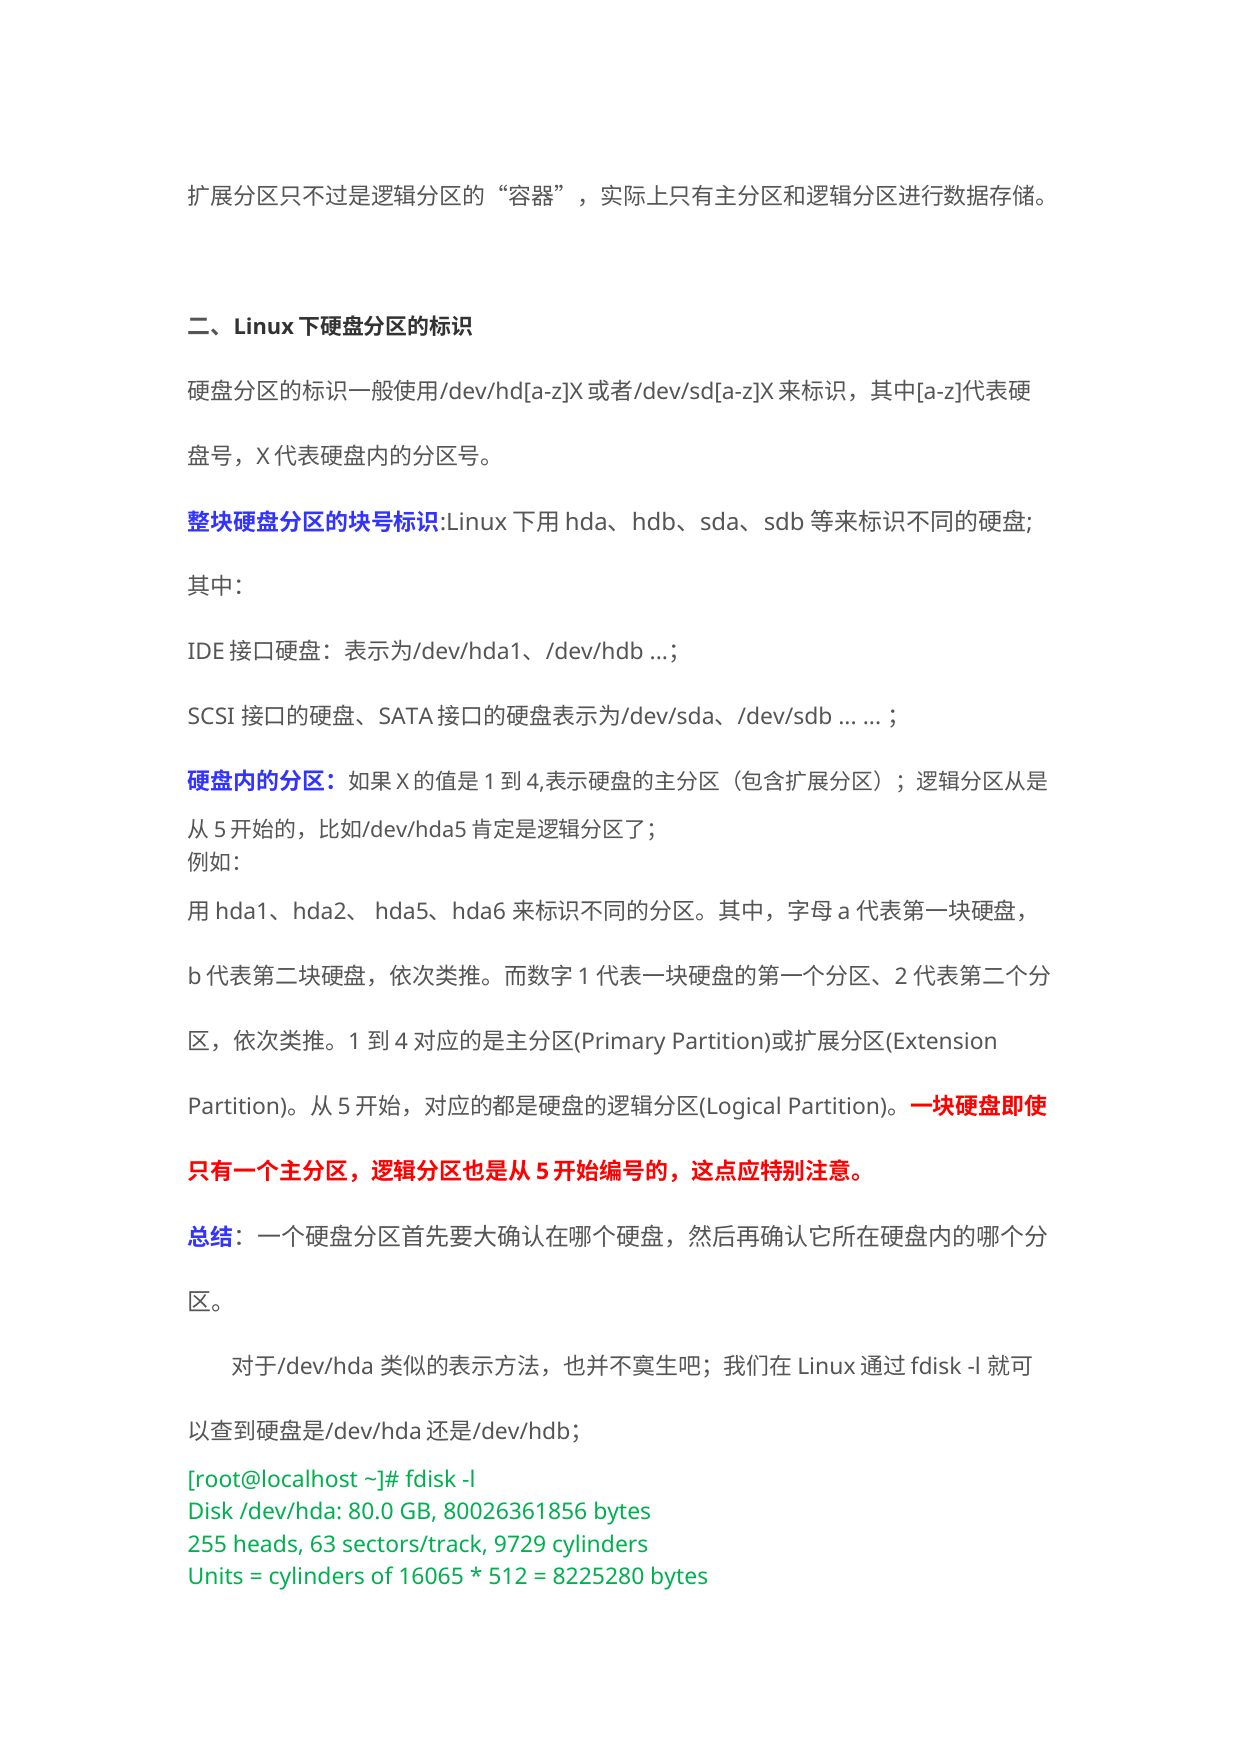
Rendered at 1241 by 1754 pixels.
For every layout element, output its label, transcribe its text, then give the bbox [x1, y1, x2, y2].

text 对于/dev/hda 类似的表示方法，也并不寞生吧；我们在Linux通过fdisk -l 就可以查到硬盘是/dev/hda还是/dev/hdb； [187, 1332, 1053, 1462]
text 其中： [187, 552, 1053, 617]
text 扩展分区只不过是逻辑分区的“容器”，实际上只有主分区和逻辑分区进行数据存储。 [187, 162, 1053, 292]
text 二、Linux下硬盘分区的标识 [187, 292, 1053, 357]
text 硬盘内的分区：如果X的值是1到4,表示硬盘的主分区（包含扩展分区）；逻辑分区从是从5开始的，比如/dev/hda5肯定是逻辑分区了； [187, 747, 1053, 844]
text 例如： [187, 844, 1053, 877]
text Units = cylinders of 16065 * 512 = 8225280 bytes [187, 1559, 1053, 1592]
text 整块硬盘分区的块号标识:Linux下用hda、hdb、sda、sdb 等来标识不同的硬盘; [187, 487, 1053, 552]
text 用hda1、hda2、 hda5、hda6 来标识不同的分区。其中，字母a 代表第一块硬盘，b代表第二块硬盘，依次类推。而数字1 代表一块硬盘的第一个分区、2 代表第二个分区，依次类推。1 到4 对应的是主分区(Primary Partition)或扩展分区(Extension Partition)。从5开始，对应的都是硬盘的逻辑分区(Logical Partition)。一块硬盘即使只有一个主分区，逻辑分区也是从5开始编号的，这点应特别注意。 [187, 877, 1053, 1202]
text 总结：一个硬盘分区首先要大确认在哪个硬盘，然后再确认它所在硬盘内的哪个分区。 [187, 1202, 1053, 1332]
text [root@localhost ~]# fdisk -l [187, 1462, 1053, 1494]
text 255 heads, 63 sectors/track, 9729 cylinders [187, 1527, 1053, 1559]
text SCSI 接口的硬盘、SATA接口的硬盘表示为/dev/sda、/dev/sdb ... ... ； [187, 682, 1053, 747]
text IDE接口硬盘：表示为/dev/hda1、/dev/hdb ...； [187, 617, 1053, 682]
text Disk /dev/hda: 80.0 GB, 80026361856 bytes [187, 1494, 1053, 1527]
text 硬盘分区的标识一般使用/dev/hd[a-z]X或者/dev/sd[a-z]X来标识，其中[a-z]代表硬盘号，X代表硬盘内的分区号。 [187, 357, 1053, 487]
